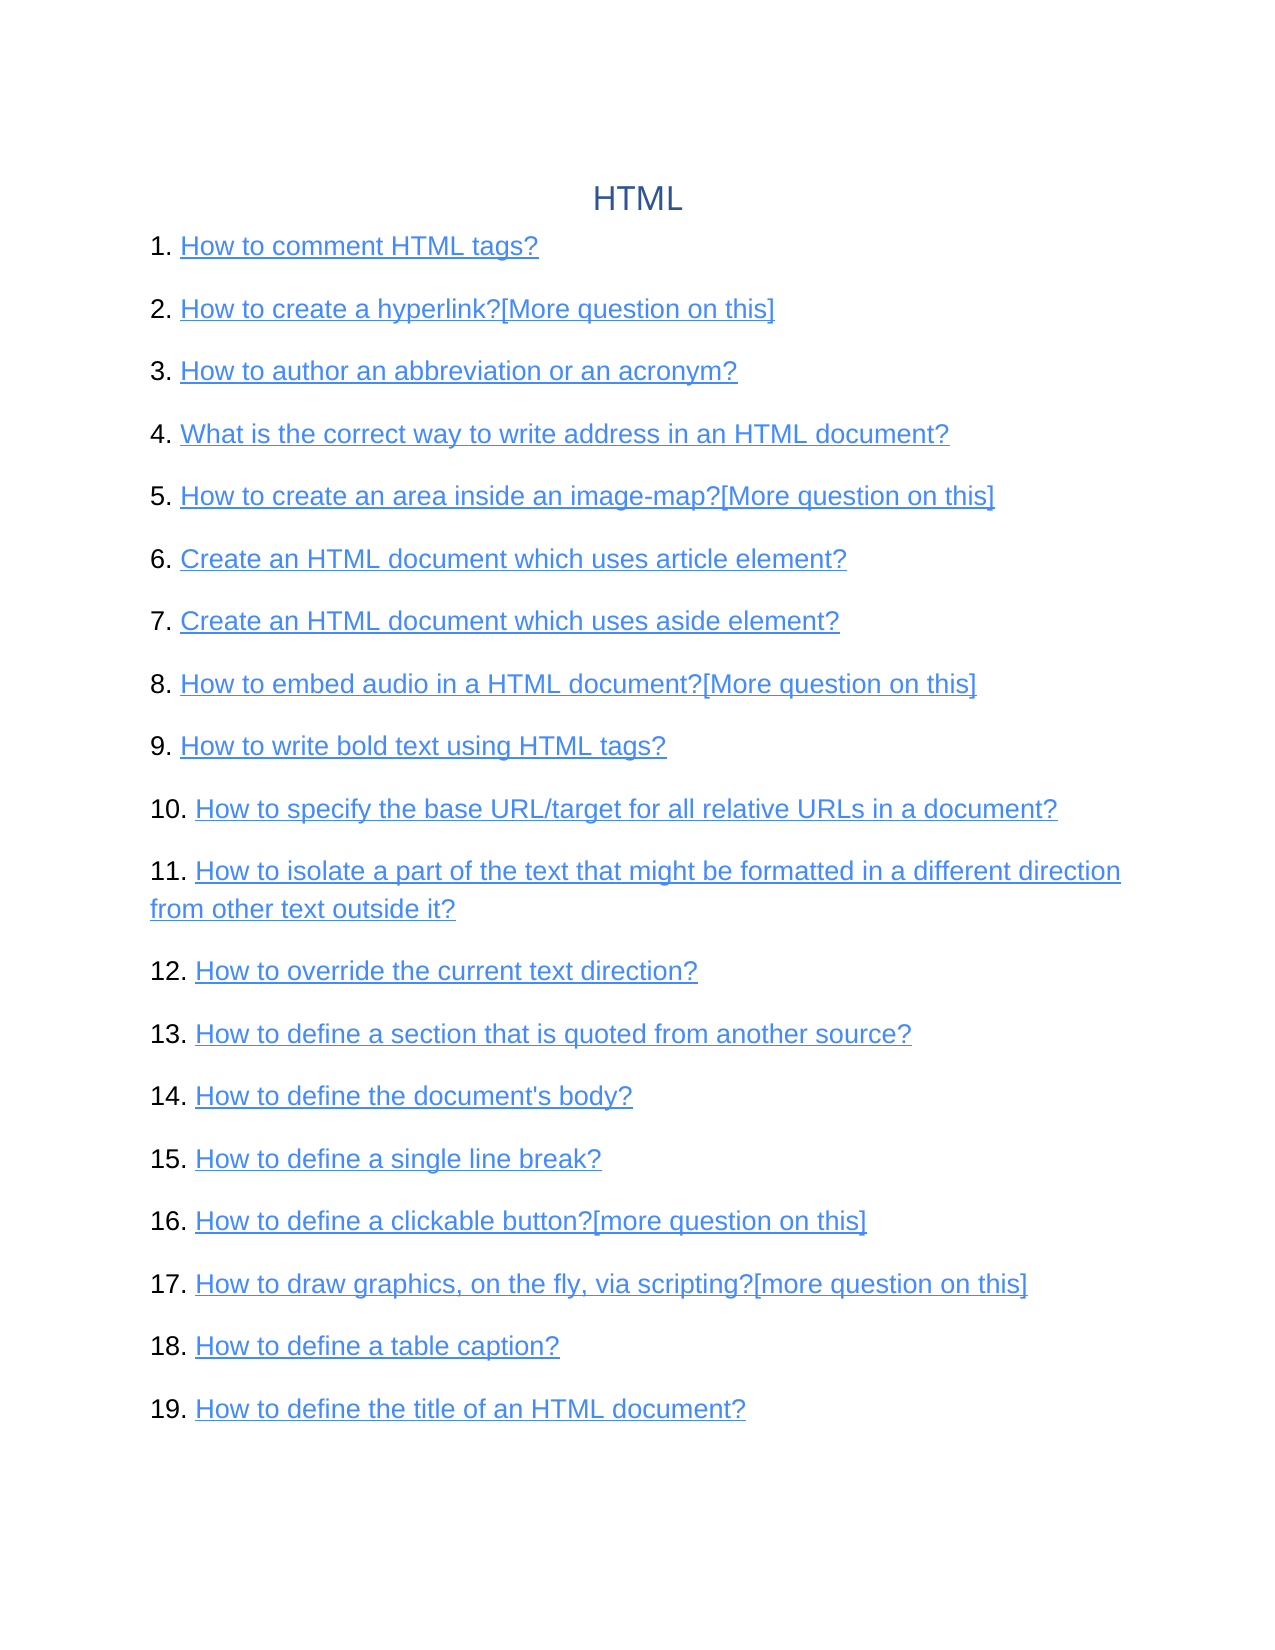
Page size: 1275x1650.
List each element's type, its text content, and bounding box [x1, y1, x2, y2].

text 11. How to isolate a part of the text that might be formatted in a different direction from other text outside it? [150, 849, 1125, 924]
subtitle HTML [150, 175, 1125, 220]
text 9. How to write bold text using HTML tags? [150, 724, 1125, 761]
text 19. How to define the title of an HTML document? [150, 1386, 1125, 1424]
text 14. How to define the document's body? [150, 1074, 1125, 1111]
text 12. How to override the current text direction? [150, 949, 1125, 986]
text 8. How to embed audio in a HTML document?[More question on this] [150, 661, 1125, 699]
text 18. How to define a table caption? [150, 1324, 1125, 1361]
text 10. How to specify the base URL/target for all relative URLs in a document? [150, 786, 1125, 824]
text 1. How to comment HTML tags? [150, 224, 1125, 261]
text 3. How to author an abbreviation or an acronym? [150, 349, 1125, 386]
text 5. How to create an area inside an image-map?[More question on this] [150, 474, 1125, 511]
text 17. How to draw graphics, on the fly, via scripting?[more question on this] [150, 1261, 1125, 1299]
text 13. How to define a section that is quoted from another source? [150, 1011, 1125, 1049]
text 15. How to define a single line break? [150, 1136, 1125, 1174]
text 4. What is the correct way to write address in an HTML document? [150, 411, 1125, 449]
text 2. How to create a hyperlink?[More question on this] [150, 286, 1125, 324]
text 6. Create an HTML document which uses article element? [150, 536, 1125, 574]
text 16. How to define a clickable button?[more question on this] [150, 1199, 1125, 1236]
text 7. Create an HTML document which uses aside element? [150, 599, 1125, 636]
